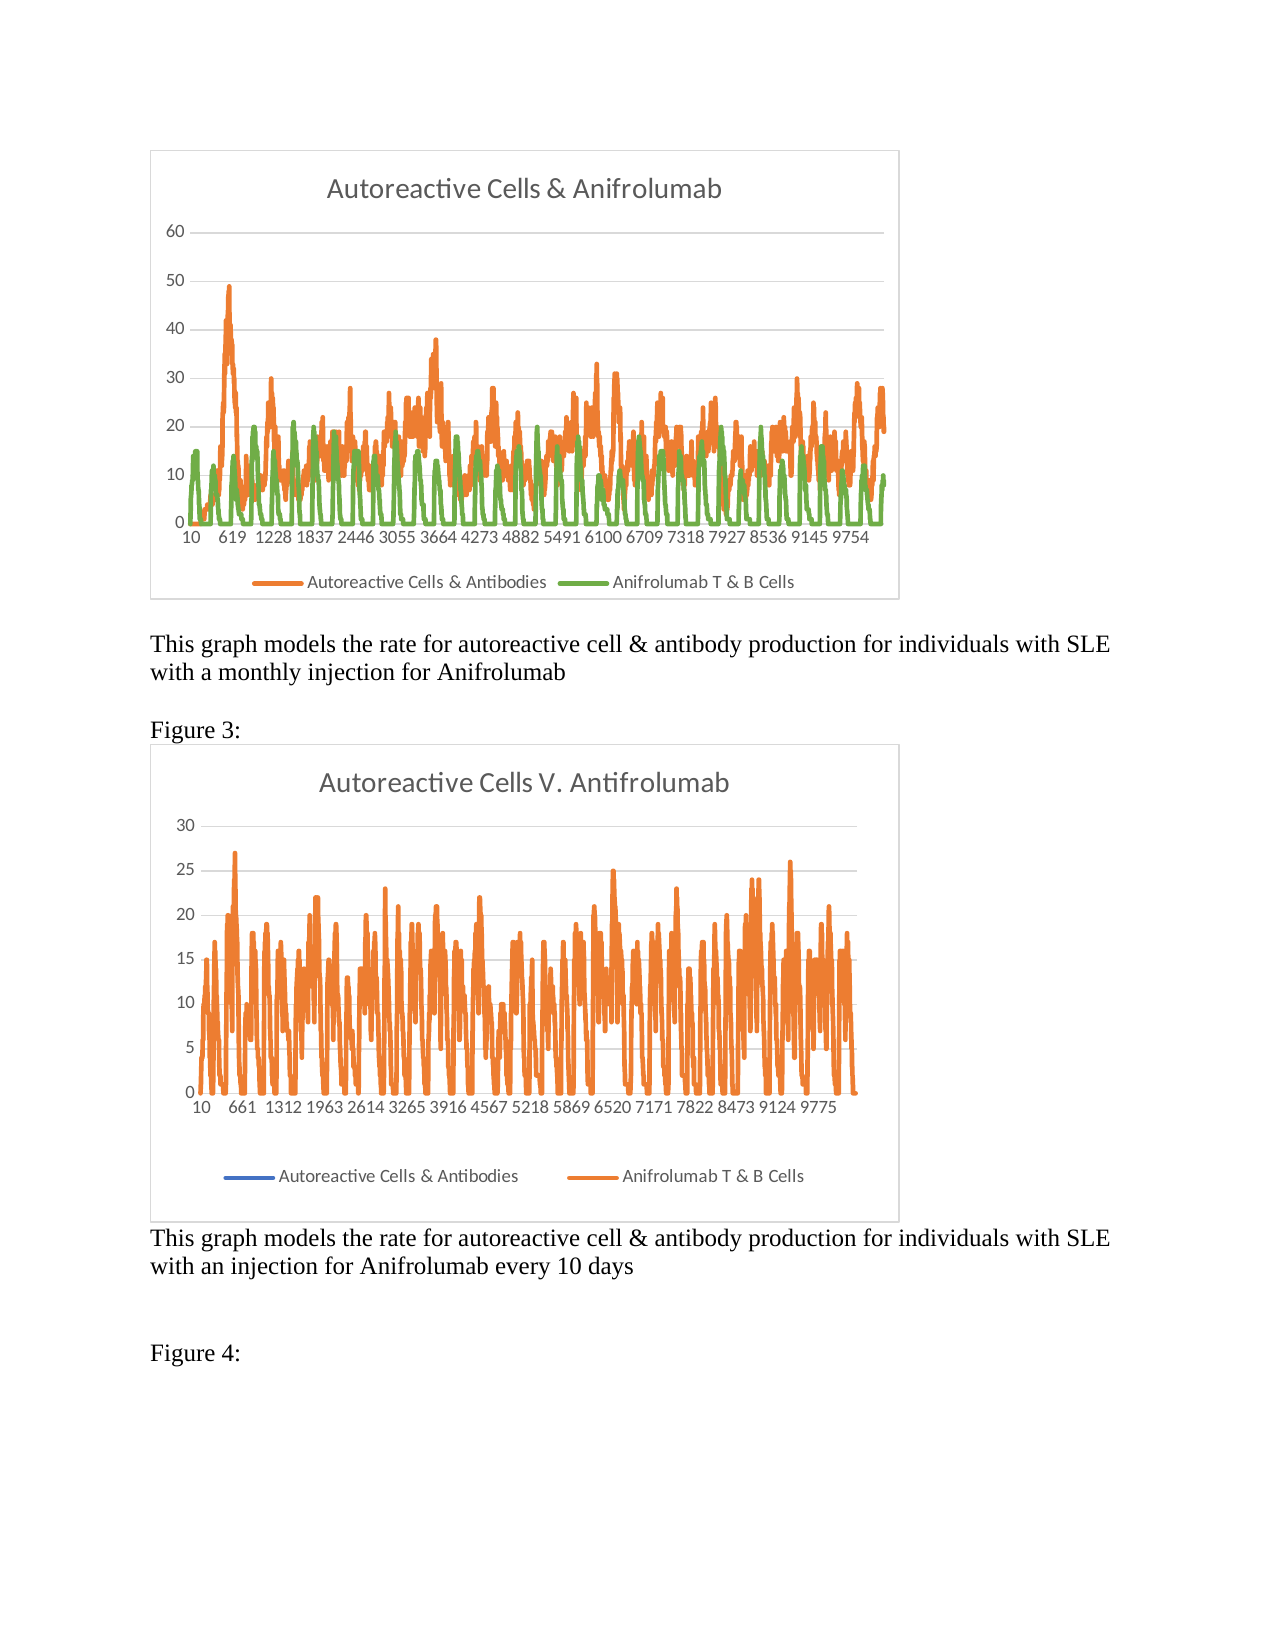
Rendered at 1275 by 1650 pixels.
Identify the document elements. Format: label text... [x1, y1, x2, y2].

text This graph models the rate for autoreactive cell & antibody production for individuals with SLE with a monthly injection for Anifrolumab [150, 629, 1125, 686]
text Figure 4: [150, 1338, 1125, 1366]
text This graph models the rate for autoreactive cell & antibody production for individuals with SLE with an injection for Anifrolumab every 10 days [150, 1223, 1125, 1280]
text Figure 3: [150, 715, 1125, 744]
